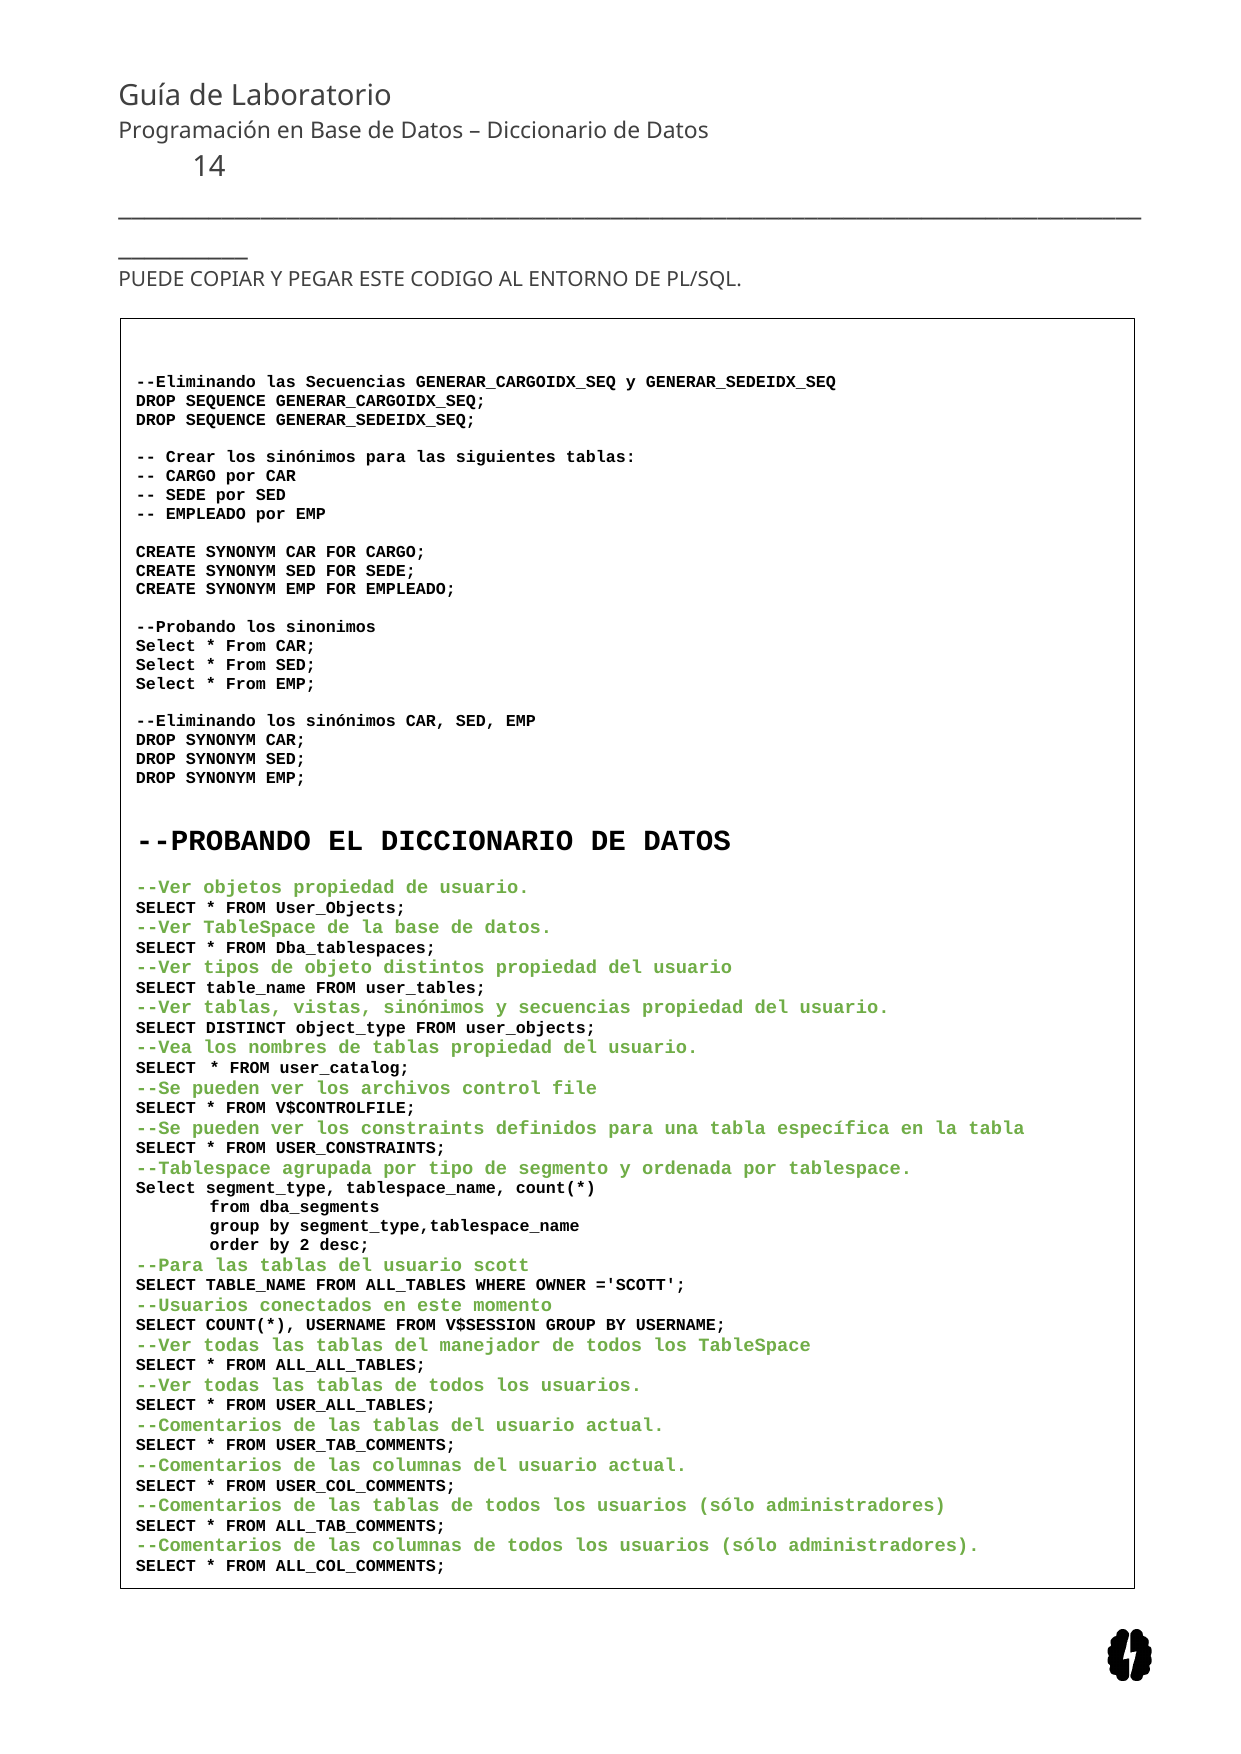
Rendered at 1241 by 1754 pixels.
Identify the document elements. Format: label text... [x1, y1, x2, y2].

picture [1107, 1629, 1152, 1681]
text PUEDE COPIAR Y PEGAR ESTE CODIGO AL ENTORNO DE PL/SQL. [118, 264, 1152, 292]
